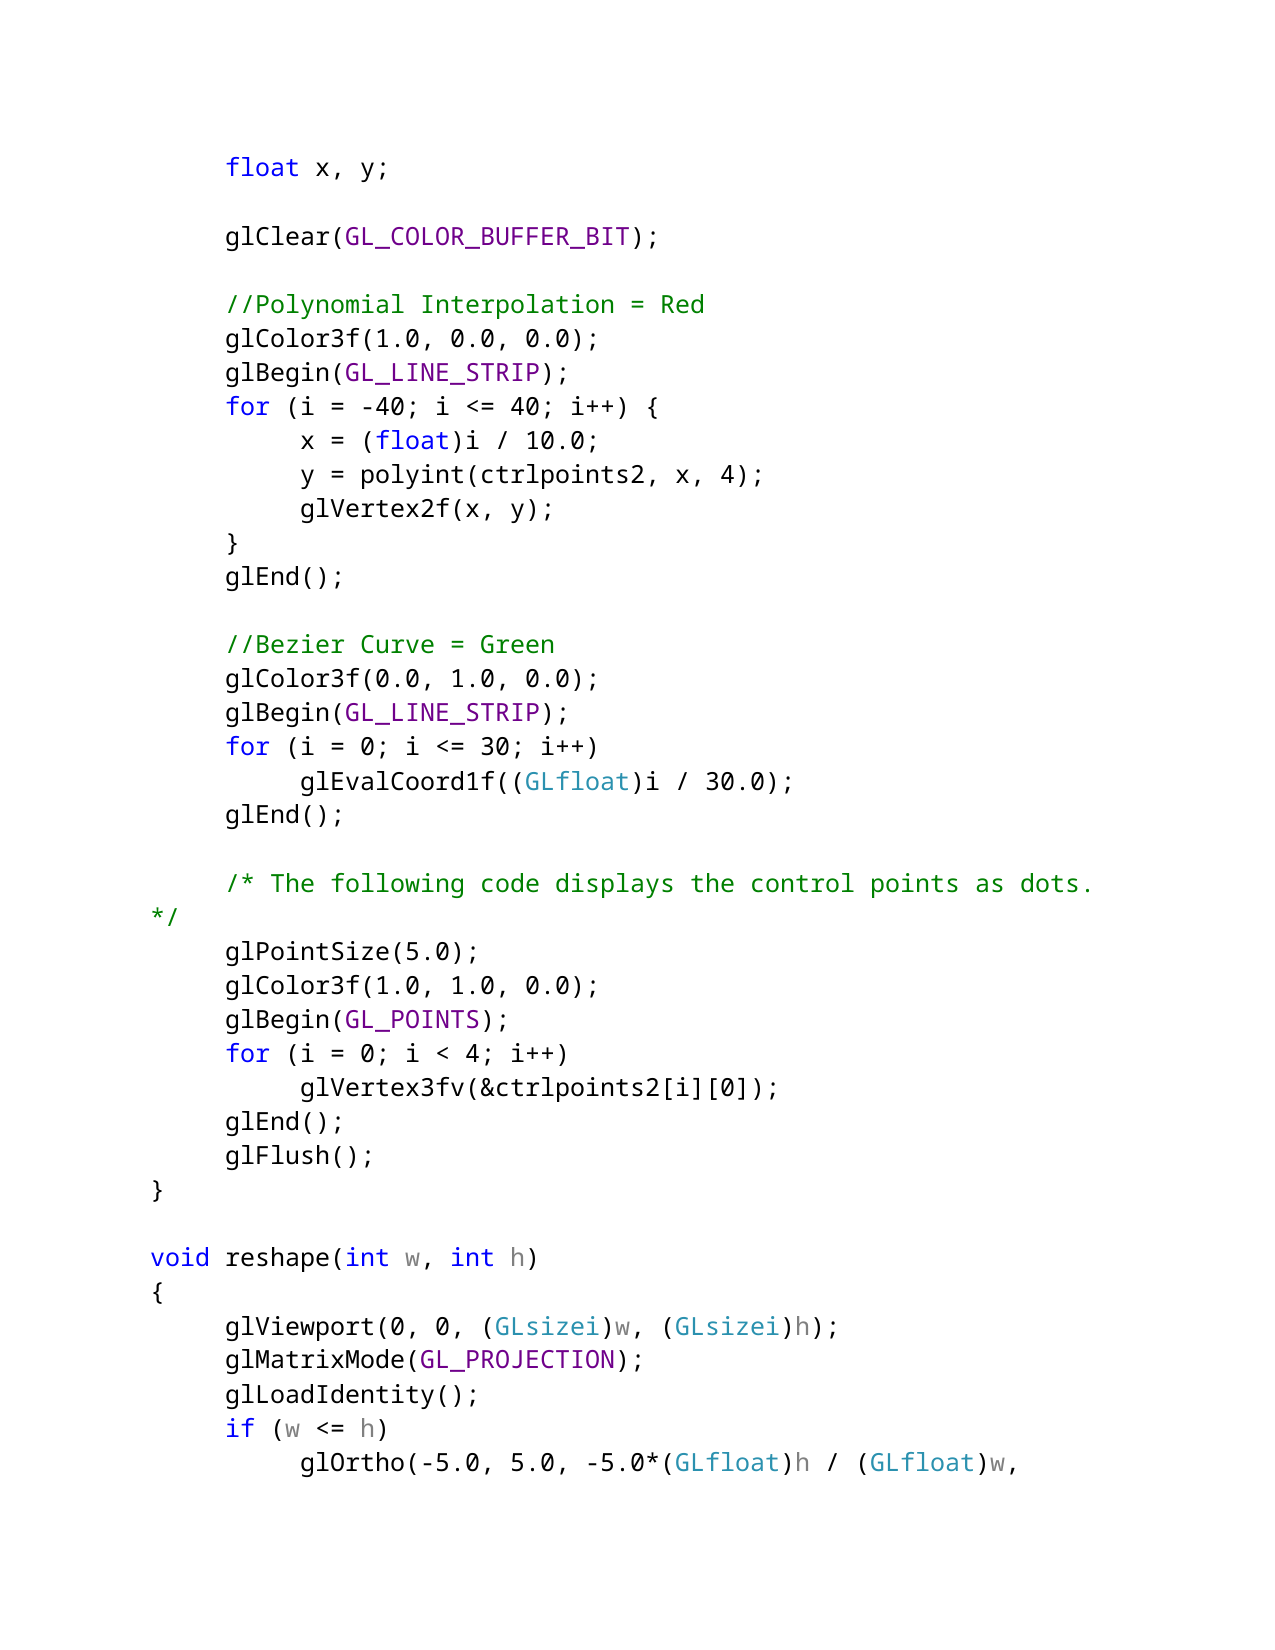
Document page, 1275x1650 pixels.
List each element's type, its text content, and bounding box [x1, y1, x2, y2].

text for (i = 0; i <= 30; i++) [150, 729, 1125, 763]
text glColor3f(1.0, 0.0, 0.0); [150, 320, 1125, 354]
text for (i = -40; i <= 40; i++) { [150, 388, 1125, 422]
text } [150, 1172, 1125, 1206]
text //Bezier Curve = Green [150, 627, 1125, 661]
text { [150, 1274, 1125, 1308]
text glEnd(); [150, 1104, 1125, 1138]
text glBegin(GL_LINE_STRIP); [150, 695, 1125, 729]
text float x, y; [150, 150, 1125, 184]
text //Polynomial Interpolation = Red [150, 286, 1125, 320]
text glFlush(); [150, 1138, 1125, 1172]
text glColor3f(1.0, 1.0, 0.0); [150, 967, 1125, 1002]
text if (w <= h) [150, 1410, 1125, 1444]
text glBegin(GL_POINTS); [150, 1002, 1125, 1036]
text glEvalCoord1f((GLfloat)i / 30.0); [150, 763, 1125, 797]
text void reshape(int w, int h) [150, 1240, 1125, 1274]
text glMatrixMode(GL_PROJECTION); [150, 1342, 1125, 1376]
text x = (float)i / 10.0; [150, 422, 1125, 457]
text glLoadIdentity(); [150, 1376, 1125, 1410]
text } [150, 525, 1125, 559]
text glBegin(GL_LINE_STRIP); [150, 354, 1125, 388]
text glViewport(0, 0, (GLsizei)w, (GLsizei)h); [150, 1308, 1125, 1342]
text glColor3f(0.0, 1.0, 0.0); [150, 661, 1125, 695]
text y = polyint(ctrlpoints2, x, 4); [150, 457, 1125, 491]
text glPointSize(5.0); [150, 933, 1125, 967]
text glEnd(); [150, 559, 1125, 593]
text glEnd(); [150, 797, 1125, 831]
text /* The following code displays the control points as dots. */ [150, 865, 1125, 933]
text glOrtho(-5.0, 5.0, -5.0*(GLfloat)h / (GLfloat)w, [150, 1444, 1125, 1478]
text glClear(GL_COLOR_BUFFER_BIT); [150, 218, 1125, 252]
text glVertex2f(x, y); [150, 491, 1125, 525]
text for (i = 0; i < 4; i++) [150, 1036, 1125, 1070]
text glVertex3fv(&ctrlpoints2[i][0]); [150, 1070, 1125, 1104]
